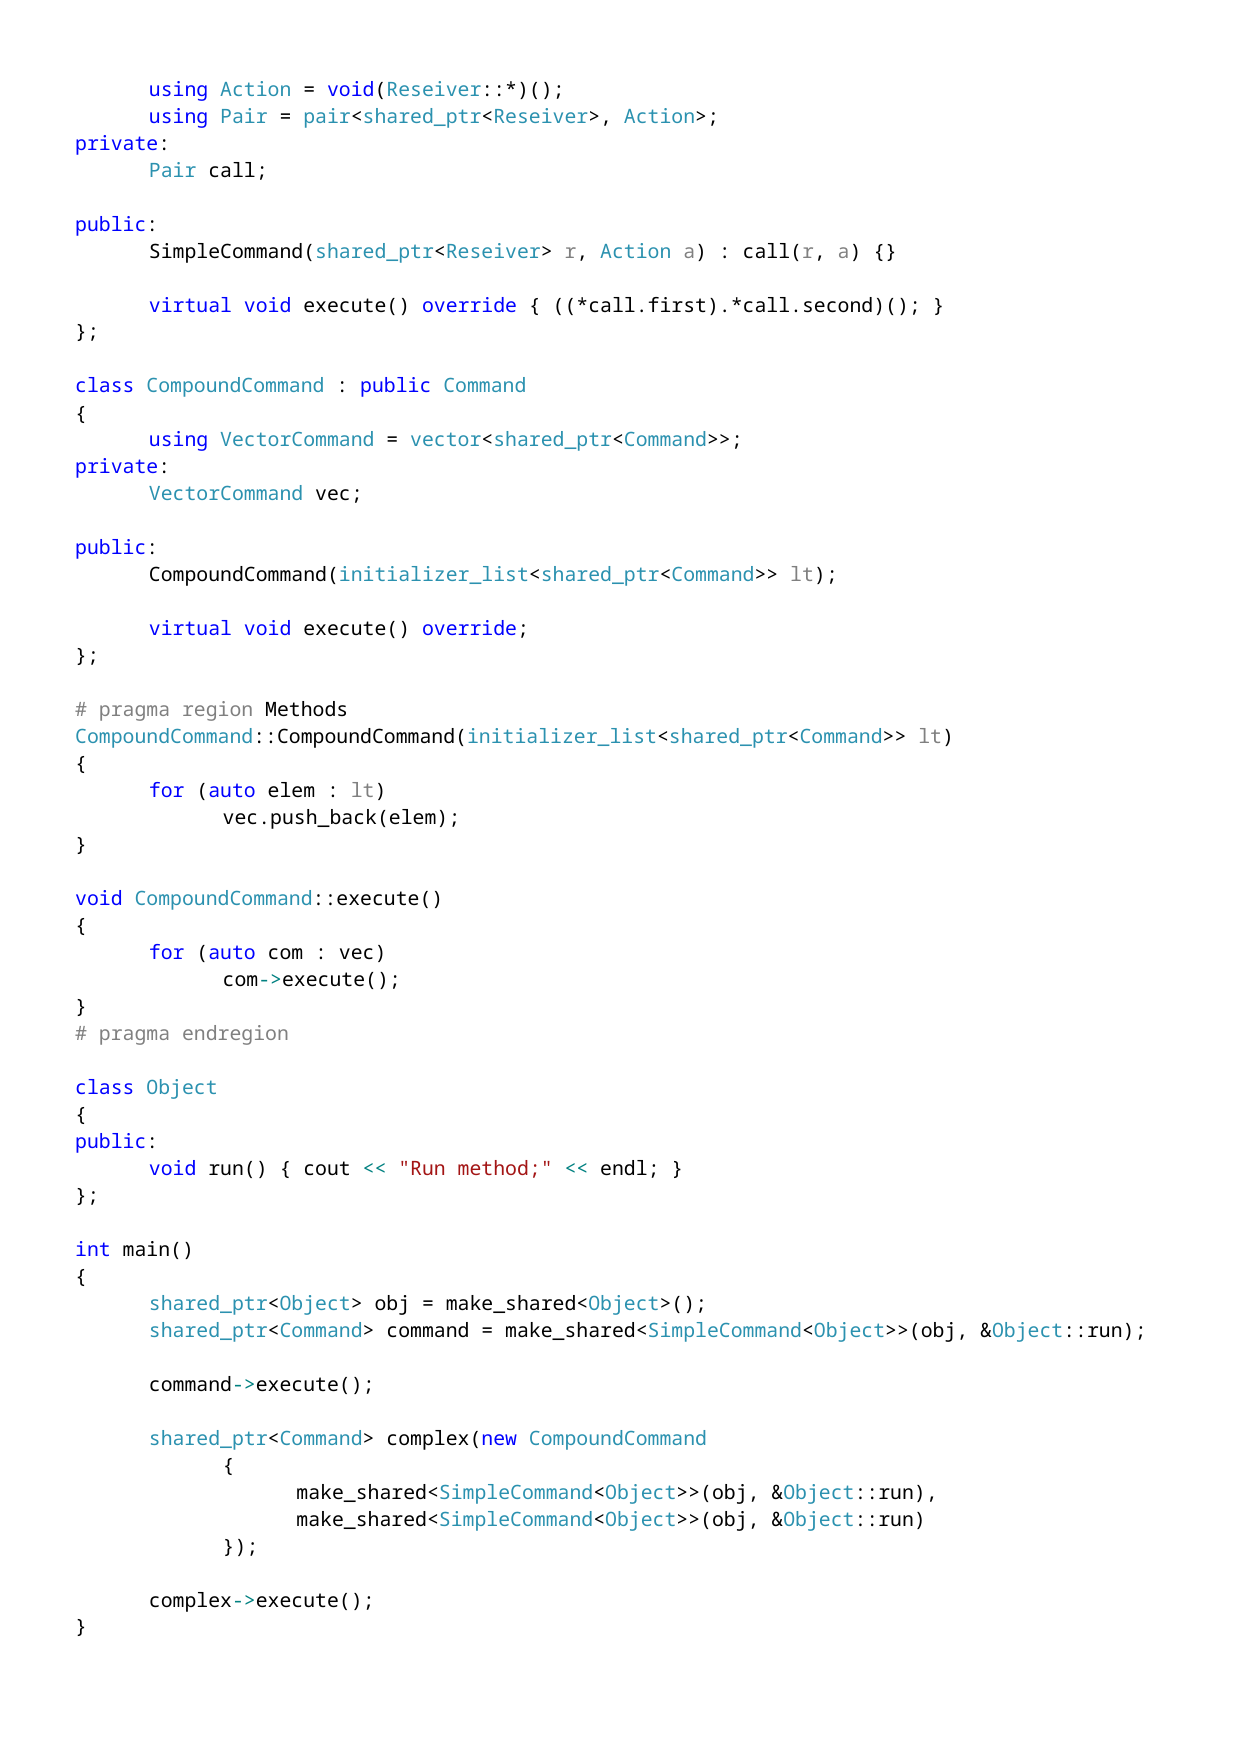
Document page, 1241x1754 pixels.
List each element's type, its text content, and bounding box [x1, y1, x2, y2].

text shared_ptr<Command> complex(new CompoundCommand [75, 1424, 1165, 1451]
text { [75, 1451, 1165, 1478]
text # pragma endregion [75, 1019, 1165, 1046]
text VectorCommand vec; [75, 480, 1165, 507]
text { [75, 399, 1165, 426]
text } [75, 992, 1165, 1019]
text com->execute(); [75, 965, 1165, 992]
text public: [75, 534, 1165, 561]
text for (auto com : vec) [75, 938, 1165, 965]
text CompoundCommand(initializer_list<shared_ptr<Command>> lt); [75, 561, 1165, 588]
text CompoundCommand::CompoundCommand(initializer_list<shared_ptr<Command>> lt) [75, 722, 1165, 749]
text complex->execute(); [75, 1586, 1165, 1613]
text Pair call; [75, 156, 1165, 183]
text { [75, 911, 1165, 938]
text shared_ptr<Command> command = make_shared<SimpleCommand<Object>>(obj, &Object::run); [75, 1316, 1165, 1343]
text } [75, 1613, 1165, 1640]
text virtual void execute() override; [75, 614, 1165, 642]
text using Action = void(Reseiver::*)(); [75, 75, 1165, 102]
text for (auto elem : lt) [75, 776, 1165, 803]
text virtual void execute() override { ((*call.first).*call.second)(); } [75, 291, 1165, 318]
text void run() { cout << "Run method;" << endl; } [75, 1154, 1165, 1181]
text private: [75, 453, 1165, 480]
text public: [75, 210, 1165, 237]
text using VectorCommand = vector<shared_ptr<Command>>; [75, 426, 1165, 453]
text shared_ptr<Object> obj = make_shared<Object>(); [75, 1289, 1165, 1316]
text }; [75, 1181, 1165, 1208]
text class Object [75, 1073, 1165, 1100]
text class CompoundCommand : public Command [75, 372, 1165, 399]
text public: [75, 1127, 1165, 1154]
text }); [75, 1532, 1165, 1559]
text make_shared<SimpleCommand<Object>>(obj, &Object::run), [75, 1478, 1165, 1505]
text private: [75, 129, 1165, 156]
text using Pair = pair<shared_ptr<Reseiver>, Action>; [75, 102, 1165, 129]
text SimpleCommand(shared_ptr<Reseiver> r, Action a) : call(r, a) {} [75, 237, 1165, 264]
text vec.push_back(elem); [75, 803, 1165, 830]
text { [75, 1100, 1165, 1127]
text { [75, 1262, 1165, 1289]
text }; [75, 318, 1165, 345]
text }; [75, 642, 1165, 668]
text command->execute(); [75, 1370, 1165, 1397]
text void CompoundCommand::execute() [75, 884, 1165, 911]
text } [75, 830, 1165, 857]
text # pragma region Methods [75, 696, 1165, 722]
text make_shared<SimpleCommand<Object>>(obj, &Object::run) [75, 1505, 1165, 1532]
text int main() [75, 1235, 1165, 1262]
text { [75, 749, 1165, 776]
